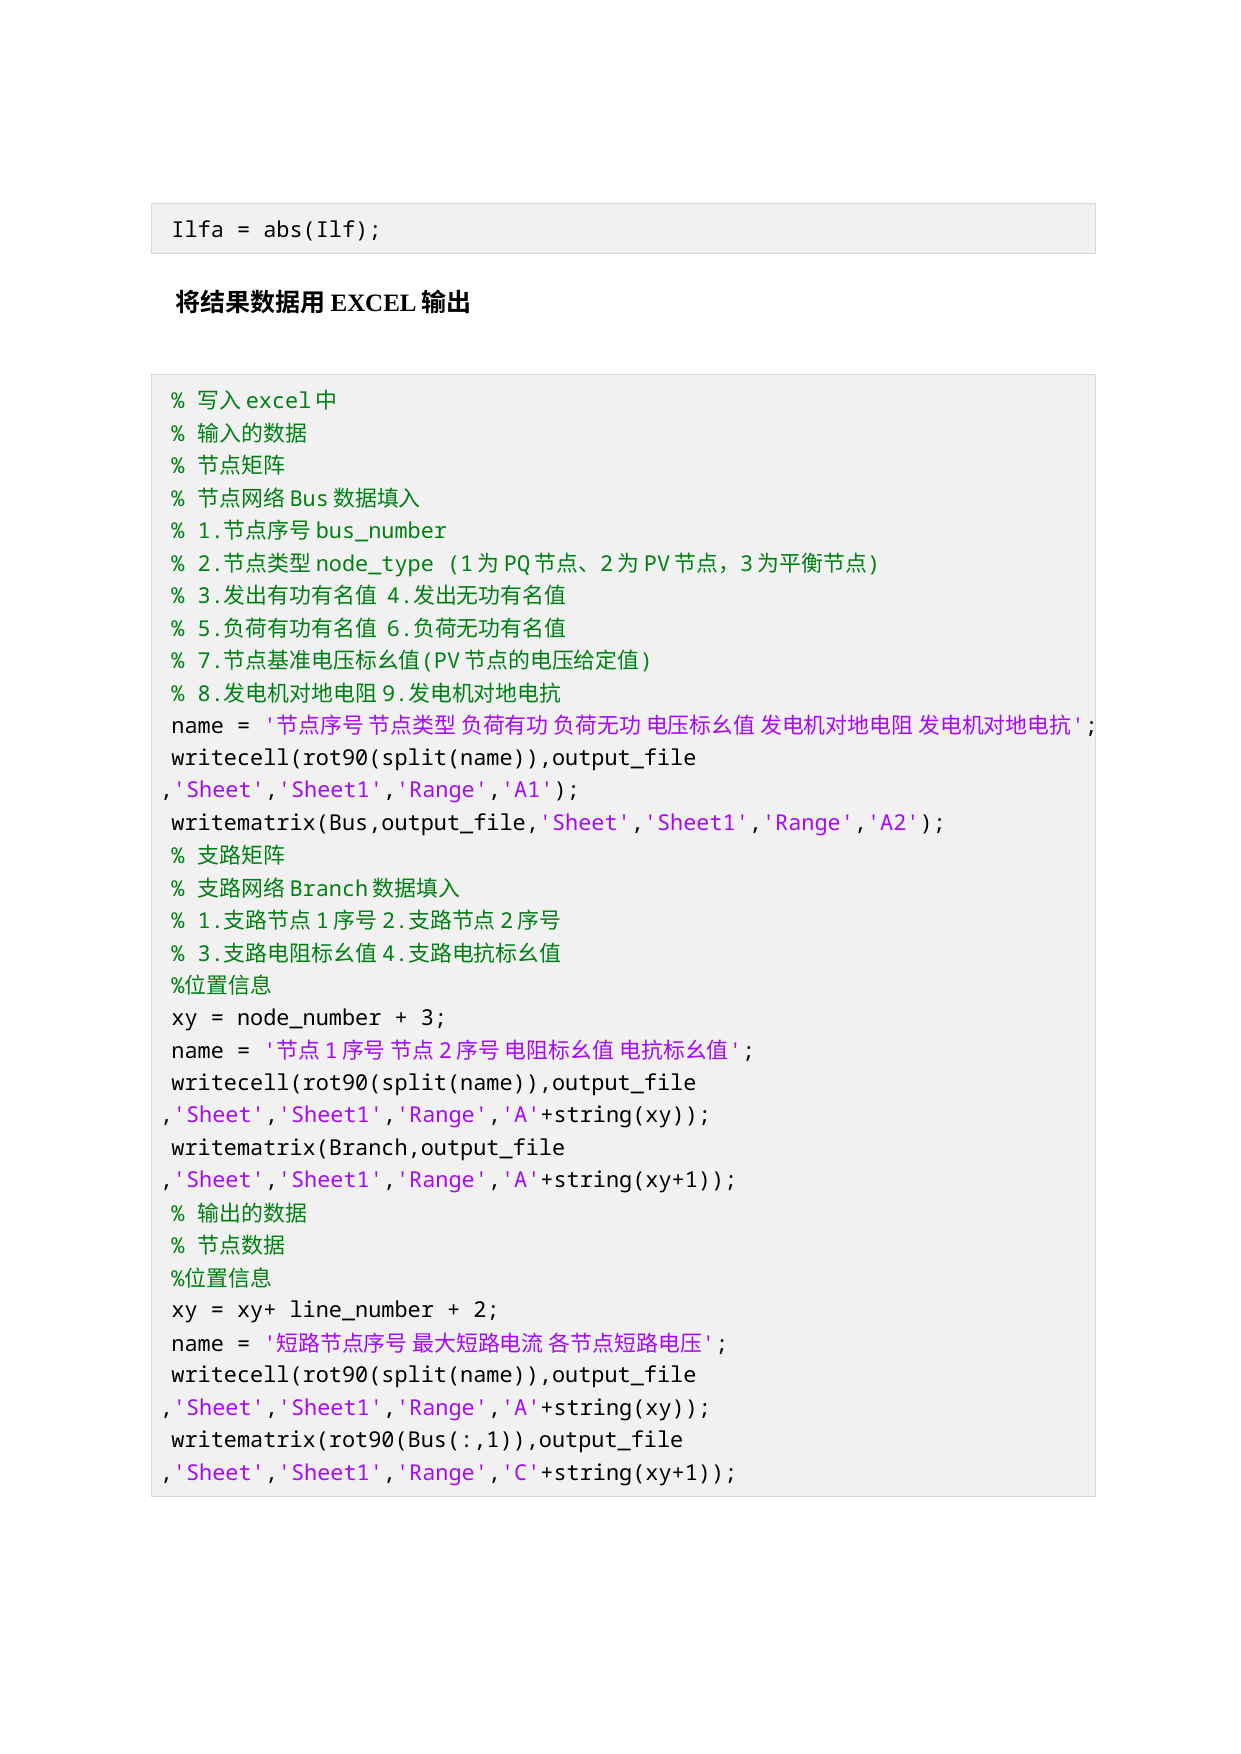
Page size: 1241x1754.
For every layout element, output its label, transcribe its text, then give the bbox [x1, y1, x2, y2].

text name = '节点序号 节点类型 负荷有功 负荷无功 电压标幺值 发电机对地电阻 发电机对地电抗'; [152, 699, 1095, 732]
text writematrix(Branch,output_file,'Sheet','Sheet1','Range','A'+string(xy+1)); [152, 1122, 1095, 1187]
text % 1.支路节点1序号 2.支路节点2序号 [152, 894, 1095, 927]
text writecell(rot90(split(name)),output_file,'Sheet','Sheet1','Range','A'+string(xy)); [152, 1349, 1095, 1414]
text % 节点网络Bus数据填入 [152, 472, 1095, 504]
text % 3.支路电阻标幺值 4.支路电抗标幺值 [152, 927, 1095, 959]
text % 节点矩阵 [152, 439, 1095, 472]
text writecell(rot90(split(name)),output_file,'Sheet','Sheet1','Range','A1'); [152, 732, 1095, 797]
text %位置信息 [152, 1252, 1095, 1284]
text % 8.发电机对地电阻 9.发电机对地电抗 [152, 667, 1095, 699]
text name = '短路节点序号 最大短路电流 各节点短路电压'; [152, 1317, 1095, 1349]
text %位置信息 [152, 959, 1095, 992]
subtitle 将结果数据用EXCEL输出 [175, 268, 1076, 333]
text % 输出的数据 [152, 1187, 1095, 1219]
text Ilfa = abs(Ilf); [152, 204, 1095, 253]
text writecell(rot90(split(name)),output_file,'Sheet','Sheet1','Range','A'+string(xy)); [152, 1057, 1095, 1122]
text writematrix(rot90(Bus(:,1)),output_file,'Sheet','Sheet1','Range','C'+string(xy+1)); [152, 1414, 1095, 1496]
text % 7.节点基准电压标幺值(PV节点的电压给定值) [152, 634, 1095, 667]
text xy = node_number + 3; [152, 992, 1095, 1024]
text % 2.节点类型node_type (1为PQ节点、2为PV节点，3为平衡节点) [152, 537, 1095, 569]
text name = '节点1序号 节点2序号 电阻标幺值 电抗标幺值'; [152, 1024, 1095, 1057]
text % 节点数据 [152, 1219, 1095, 1252]
text % 3.发出有功有名值 4.发出无功有名值 [152, 569, 1095, 602]
text % 5.负荷有功有名值 6.负荷无功有名值 [152, 602, 1095, 634]
text writematrix(Bus,output_file,'Sheet','Sheet1','Range','A2'); [152, 797, 1095, 829]
text % 支路矩阵 [152, 829, 1095, 862]
text % 写入excel中 [152, 375, 1095, 407]
text % 1.节点序号bus_number [152, 504, 1095, 537]
text % 支路网络Branch数据填入 [152, 862, 1095, 894]
text % 输入的数据 [152, 407, 1095, 439]
text xy = xy+ line_number + 2; [152, 1284, 1095, 1317]
